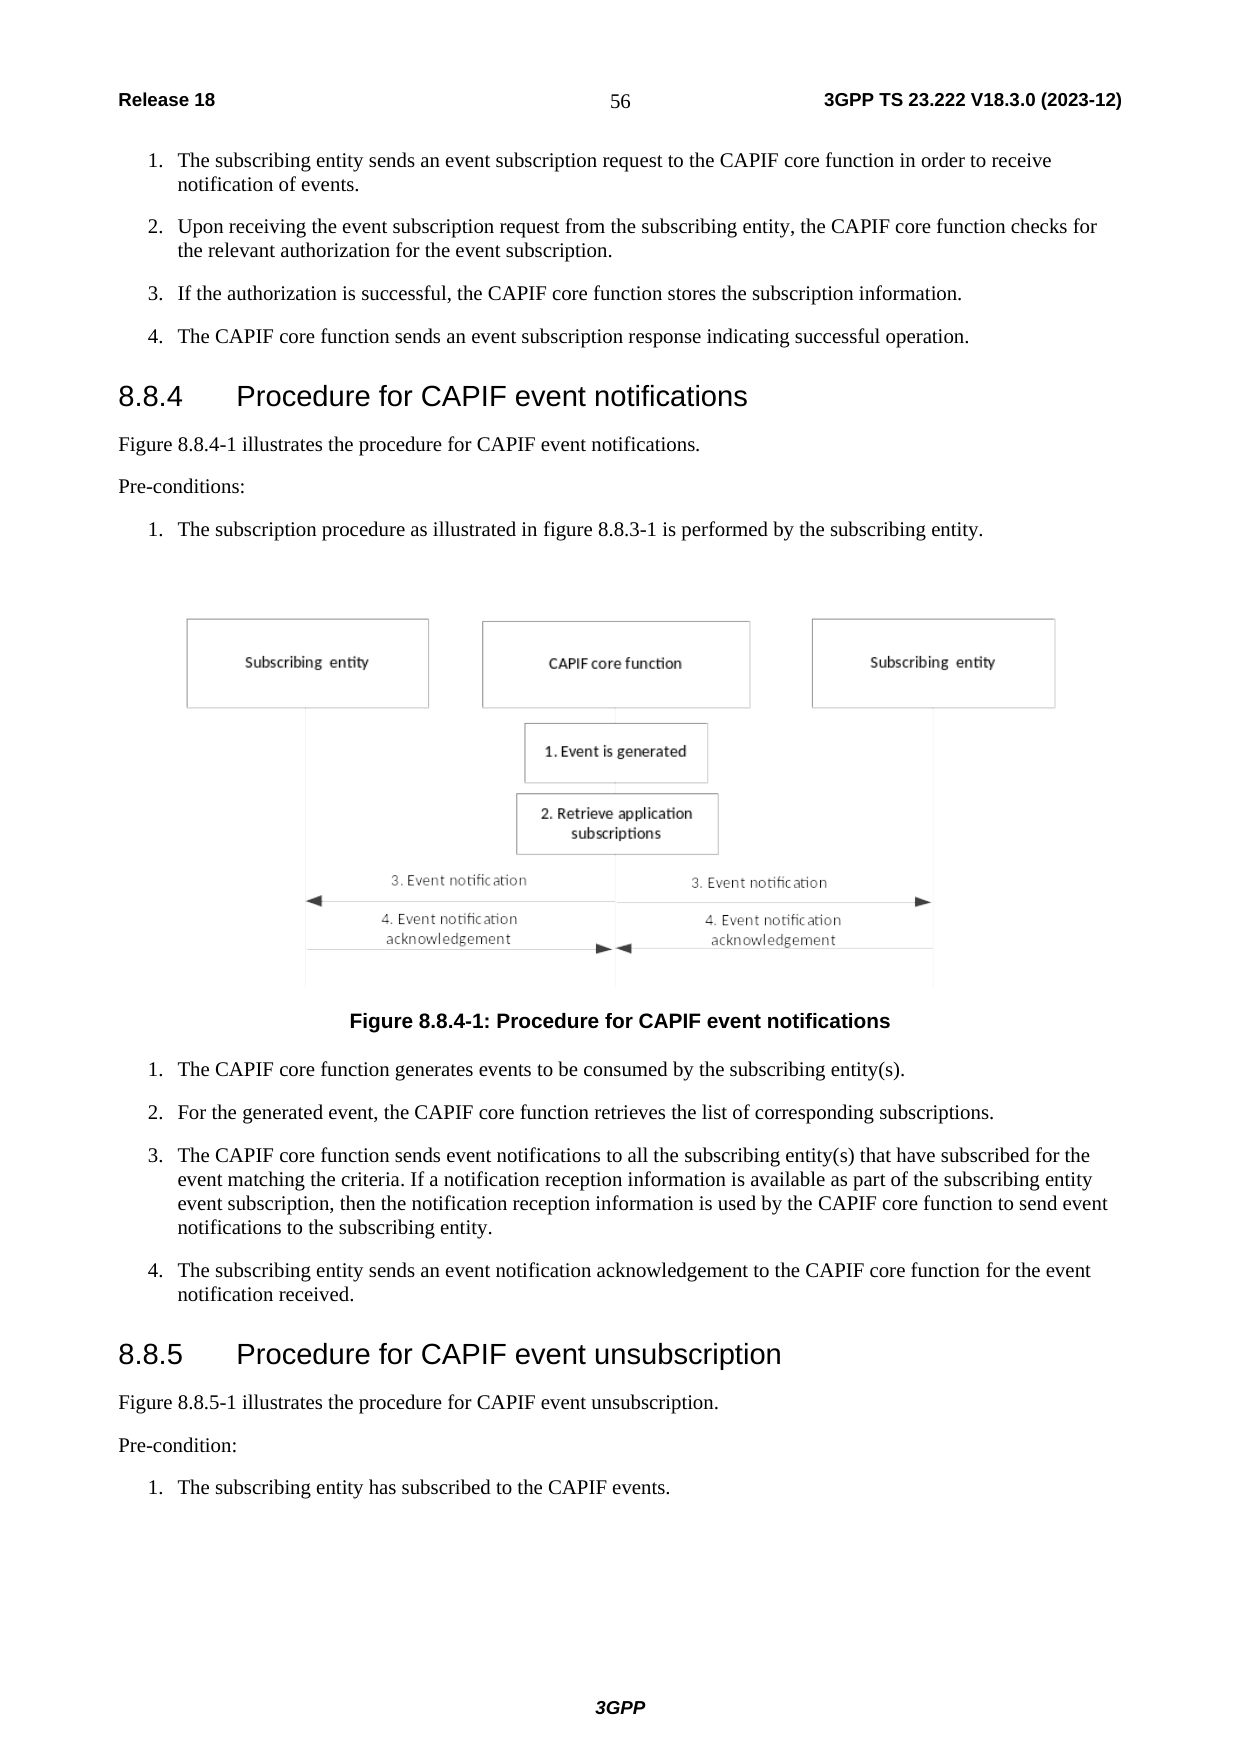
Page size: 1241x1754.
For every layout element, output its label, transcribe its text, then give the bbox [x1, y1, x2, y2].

text 1. The subscribing entity sends an event subscription request to the CAPIF core function in order to receive notification of events. [148, 147, 1122, 196]
text Figure 8.8.4-1 illustrates the procedure for CAPIF event notifications. [118, 432, 1122, 456]
text 1. The subscription procedure as illustrated in figure 8.8.3-1 is performed by the subscribing entity. [148, 517, 1122, 541]
text Figure 8.8.4-1: Procedure for CAPIF event notifications [118, 1008, 1122, 1032]
text Pre-condition: [118, 1432, 1122, 1457]
text Pre-conditions: [118, 474, 1122, 498]
text 3. If the authorization is successful, the CAPIF core function stores the subscription information. [148, 281, 1122, 305]
subtitle 8.8.4 Procedure for CAPIF event notifications [118, 379, 1122, 413]
text 1. The subscribing entity has subscribed to the CAPIF events. [148, 1475, 1122, 1499]
subtitle 8.8.5 Procedure for CAPIF event unsubscription [118, 1337, 1122, 1371]
text 4. The CAPIF core function sends an event subscription response indicating successful operation. [148, 324, 1122, 348]
text 4. The subscribing entity sends an event notification acknowledgement to the CAPIF core function for the event notification received. [148, 1258, 1122, 1306]
text 1. The CAPIF core function generates events to be consumed by the subscribing entity(s). [148, 1057, 1122, 1081]
text 2. Upon receiving the event subscription request from the subscribing entity, the CAPIF core function checks for the relevant authorization for the event subscription. [148, 214, 1122, 262]
text 3. The CAPIF core function sends event notifications to all the subscribing entity(s) that have subscribed for the event matching the criteria. If a notification reception information is available as part of the subscribing entity event subscription, then the notification reception information is used by the CAPIF core function to send event notifications to the subscribing entity. [148, 1143, 1122, 1239]
text 2. For the generated event, the CAPIF core function retrieves the list of corresponding subscriptions. [148, 1100, 1122, 1124]
text Figure 8.8.5-1 illustrates the procedure for CAPIF event unsubscription. [118, 1390, 1122, 1414]
